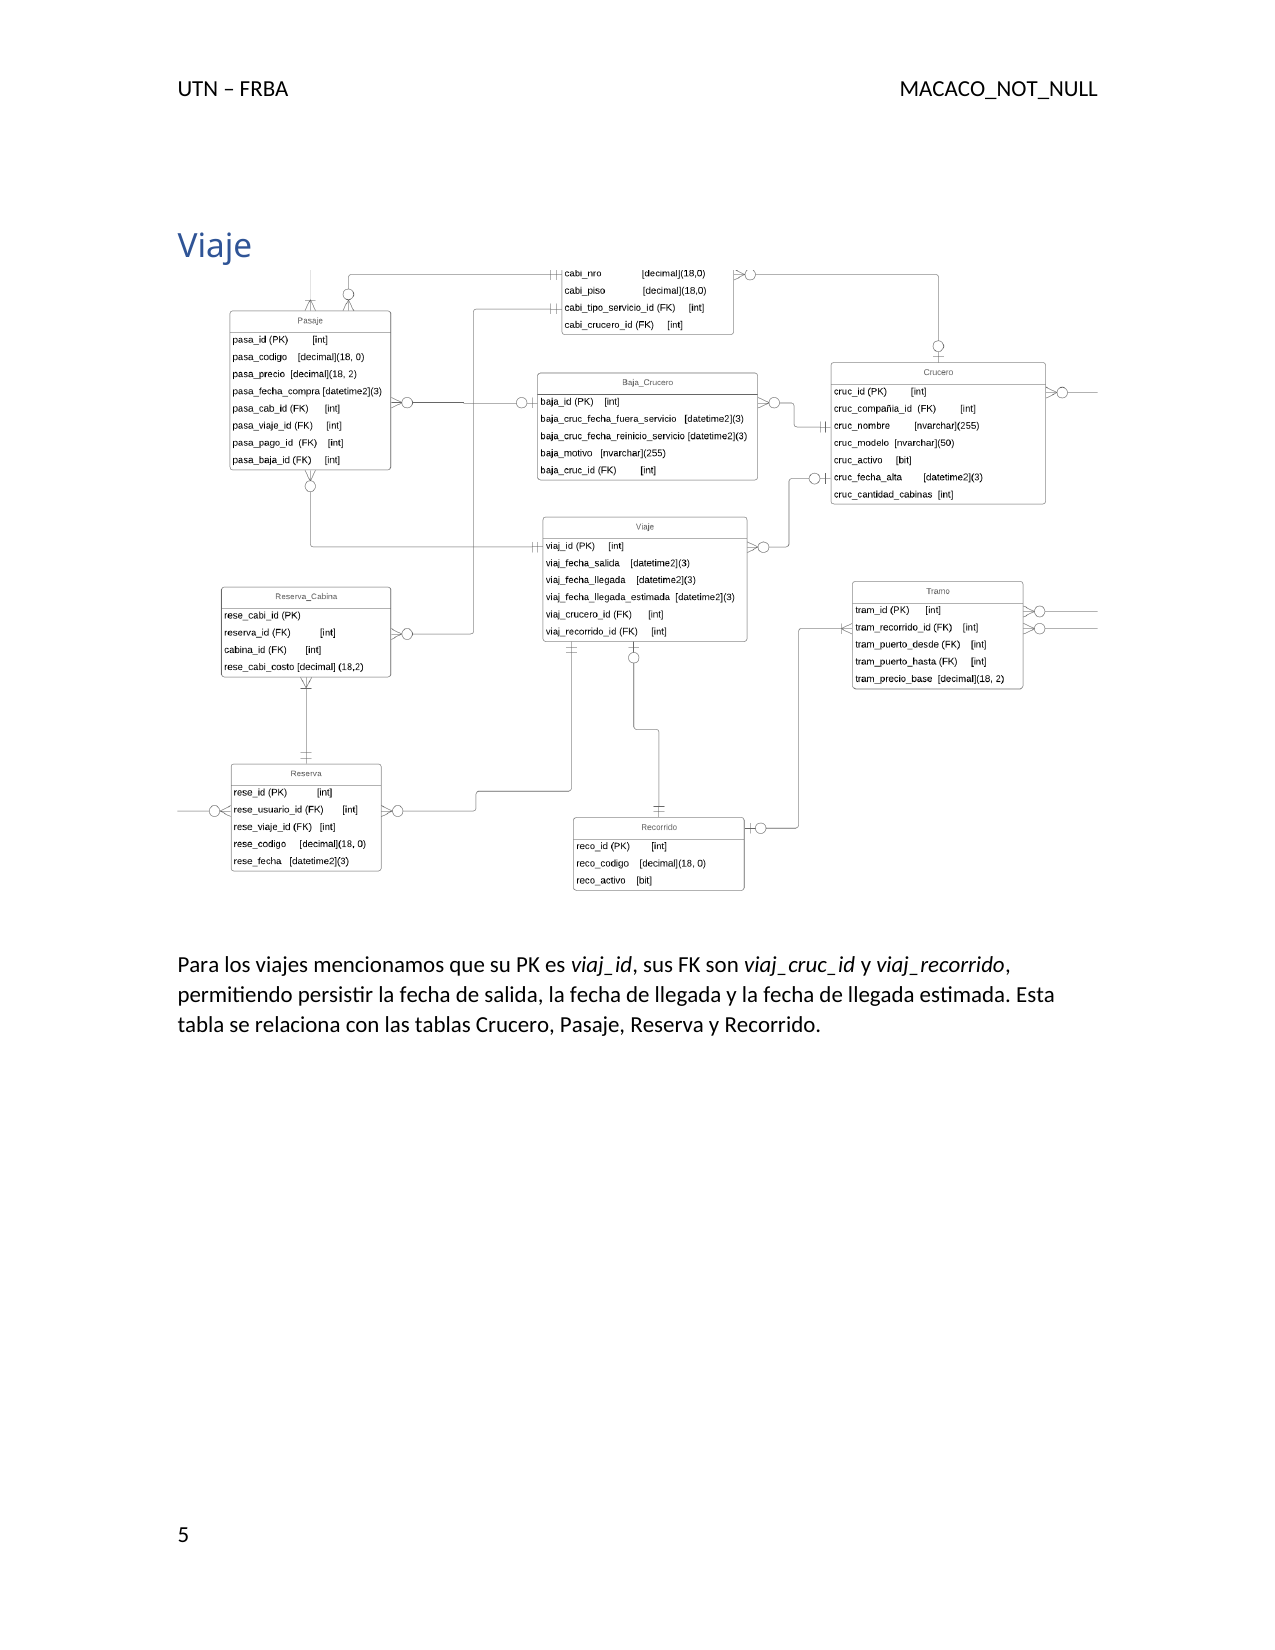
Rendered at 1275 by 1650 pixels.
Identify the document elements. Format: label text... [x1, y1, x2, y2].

picture [177, 270, 1098, 931]
text Para los viajes mencionamos que su PK es viaj_id, sus FK son viaj_cruc_id y viaj_recorrido, permitiendo persistir la fecha de salida, la fecha de llegada y la fecha de llegada estimada. Esta tabla se relaciona con las tablas Crucero, Pasaje, Reserva y Recorrido. [177, 950, 1098, 1038]
subtitle Viaje [177, 222, 1098, 267]
